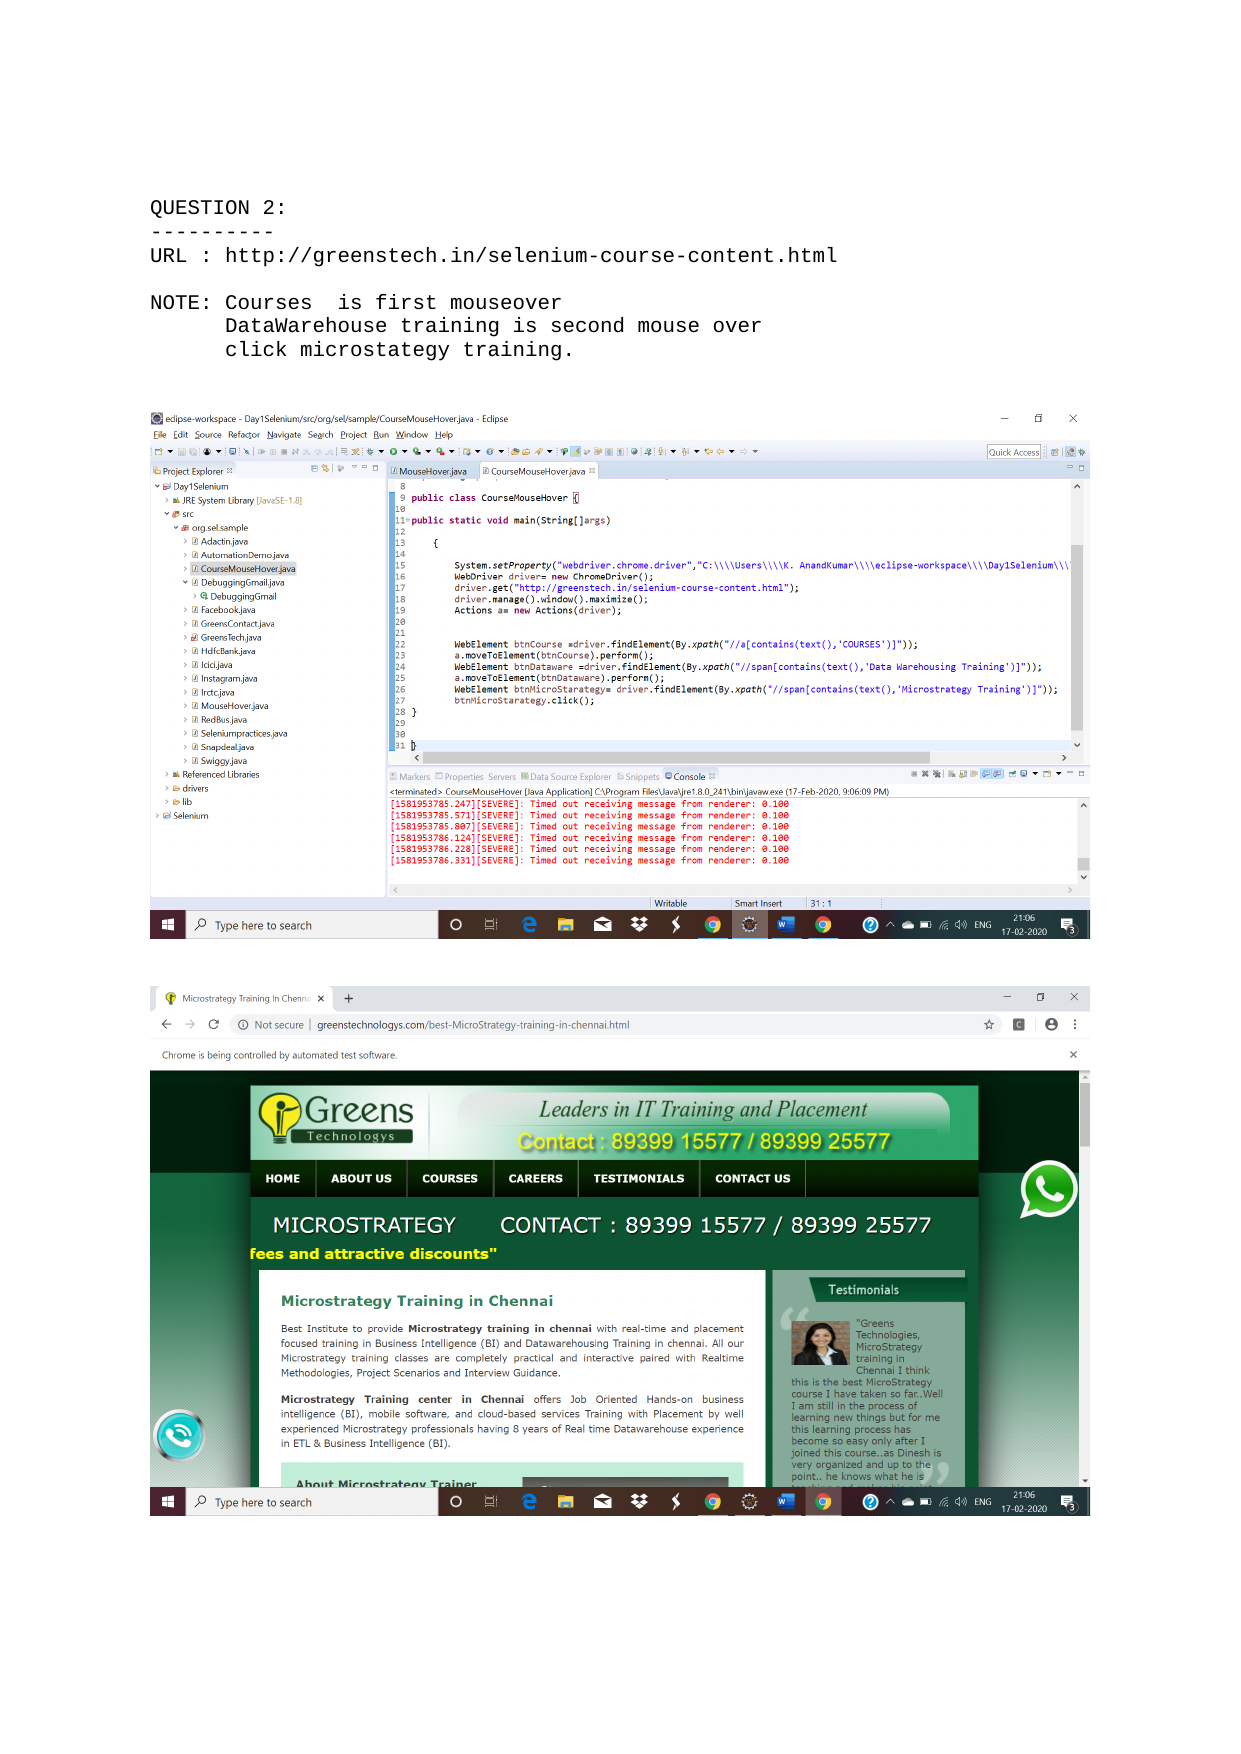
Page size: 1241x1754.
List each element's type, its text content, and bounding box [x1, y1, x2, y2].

picture [150, 410, 1091, 939]
text NOTE: Courses is first mouseover [150, 292, 1090, 316]
text DataWarehouse training is second mouse over [150, 316, 1090, 339]
picture [150, 986, 1091, 1516]
text URL : http://greenstech.in/selenium-course-content.html [150, 244, 1090, 268]
text ---------- [150, 221, 1090, 244]
text click microstategy training. [150, 339, 1090, 363]
text QUESTION 2: [150, 197, 1090, 221]
